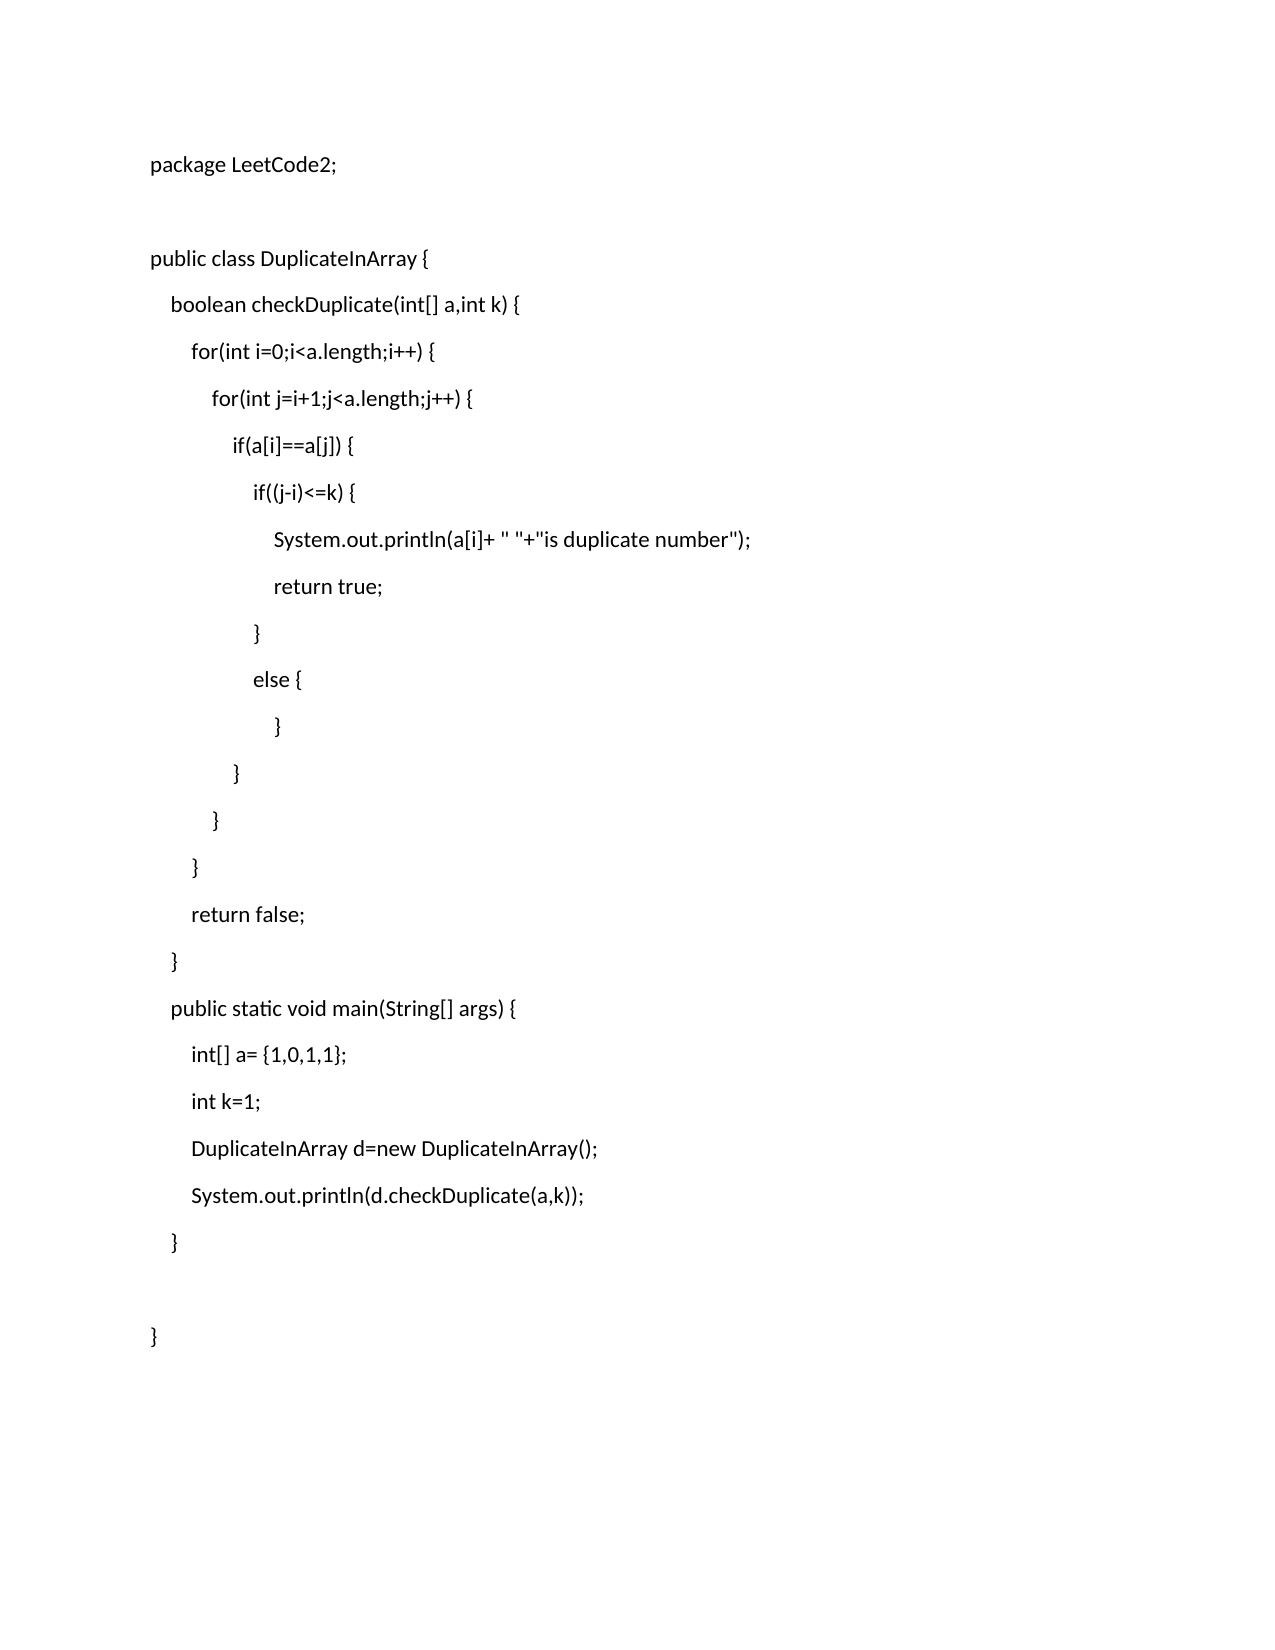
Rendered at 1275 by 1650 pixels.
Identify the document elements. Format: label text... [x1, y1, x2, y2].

text DuplicateInArray d=new DuplicateInArray(); [150, 1134, 1125, 1162]
text int k=1; [150, 1087, 1125, 1116]
text for(int j=i+1;j<a.length;j++) { [150, 384, 1125, 412]
text int[] a= {1,0,1,1}; [150, 1041, 1125, 1069]
text System.out.println(a[i]+ " "+"is duplicate number"); [150, 525, 1125, 553]
text } [150, 759, 1125, 787]
text System.out.println(d.checkDuplicate(a,k)); [150, 1181, 1125, 1209]
text } [150, 947, 1125, 975]
text else { [150, 666, 1125, 694]
text boolean checkDuplicate(int[] a,int k) { [150, 291, 1125, 319]
text package LeetCode2; [150, 150, 1125, 178]
text } [150, 806, 1125, 834]
text } [150, 1322, 1125, 1350]
text if(a[i]==a[j]) { [150, 431, 1125, 459]
text } [150, 712, 1125, 741]
text } [150, 1228, 1125, 1256]
text return false; [150, 900, 1125, 928]
text return true; [150, 572, 1125, 600]
text public class DuplicateInArray { [150, 244, 1125, 272]
text public static void main(String[] args) { [150, 994, 1125, 1022]
text for(int i=0;i<a.length;i++) { [150, 337, 1125, 366]
text } [150, 853, 1125, 881]
text } [150, 619, 1125, 647]
text if((j-i)<=k) { [150, 478, 1125, 506]
